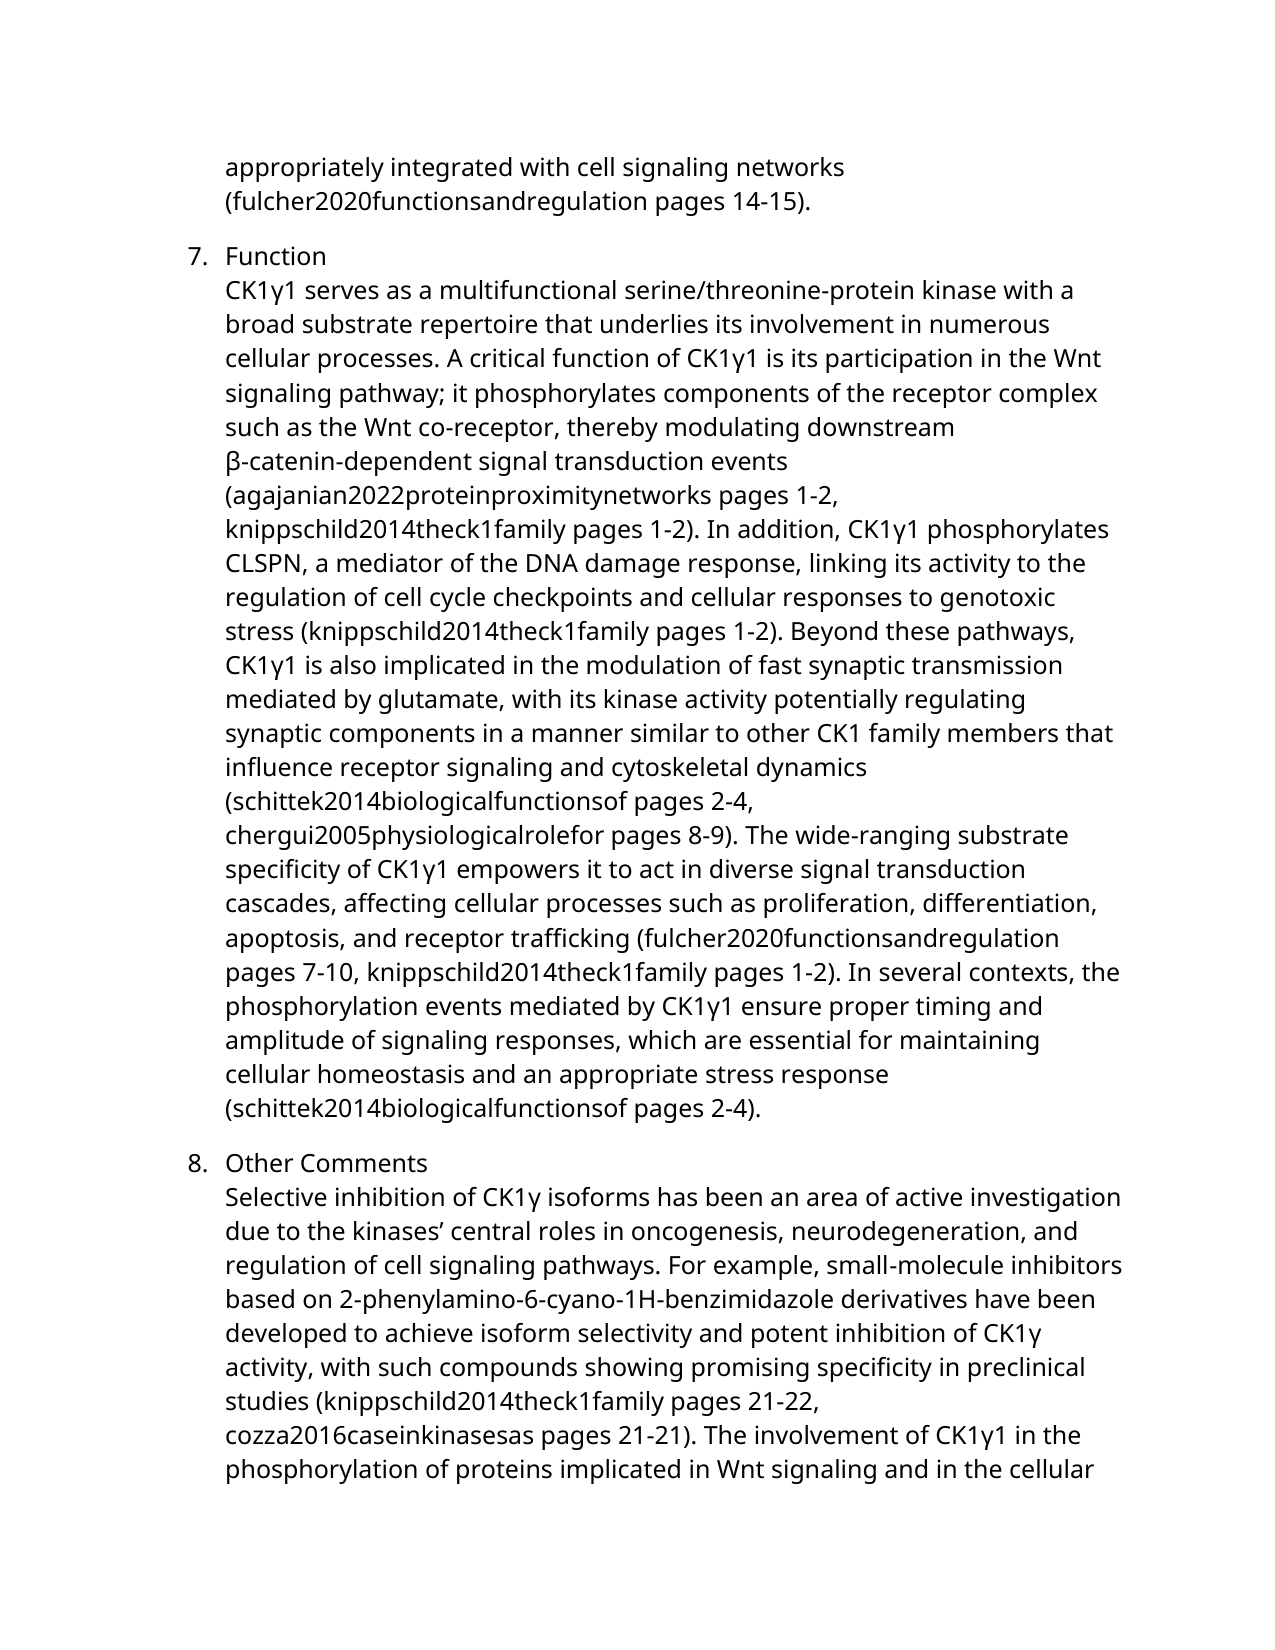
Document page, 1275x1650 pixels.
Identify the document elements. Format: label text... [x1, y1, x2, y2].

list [187, 150, 1125, 218]
list Function CK1γ1 serves as a multifunctional serine/threonine‐protein kinase with a broad substrate repertoire that underlies its involvement in numerous cellular processes. A critical function of CK1γ1 is its participation in the Wnt signaling pathway; it phosphorylates components of the receptor complex such as the Wnt co‑receptor, thereby modulating downstream β‑catenin‑dependent signal transduction events (agajanian2022proteinproximitynetworks pages 1-2, knippschild2014theck1family pages 1-2). In addition, CK1γ1 phosphorylates CLSPN, a mediator of the DNA damage response, linking its activity to the regulation of cell cycle checkpoints and cellular responses to genotoxic stress (knippschild2014theck1family pages 1-2). Beyond these pathways, CK1γ1 is also implicated in the modulation of fast synaptic transmission mediated by glutamate, with its kinase activity potentially regulating synaptic components in a manner similar to other CK1 family members that influence receptor signaling and cytoskeletal dynamics (schittek2014biologicalfunctionsof pages 2-4, chergui2005physiologicalrolefor pages 8-9). The wide-ranging substrate specificity of CK1γ1 empowers it to act in diverse signal transduction cascades, affecting cellular processes such as proliferation, differentiation, apoptosis, and receptor trafficking (fulcher2020functionsandregulation pages 7-10, knippschild2014theck1family pages 1-2). In several contexts, the phosphorylation events mediated by CK1γ1 ensure proper timing and amplitude of signaling responses, which are essential for maintaining cellular homeostasis and an appropriate stress response (schittek2014biologicalfunctionsof pages 2-4). [187, 239, 1125, 1124]
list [187, 1145, 1125, 1486]
